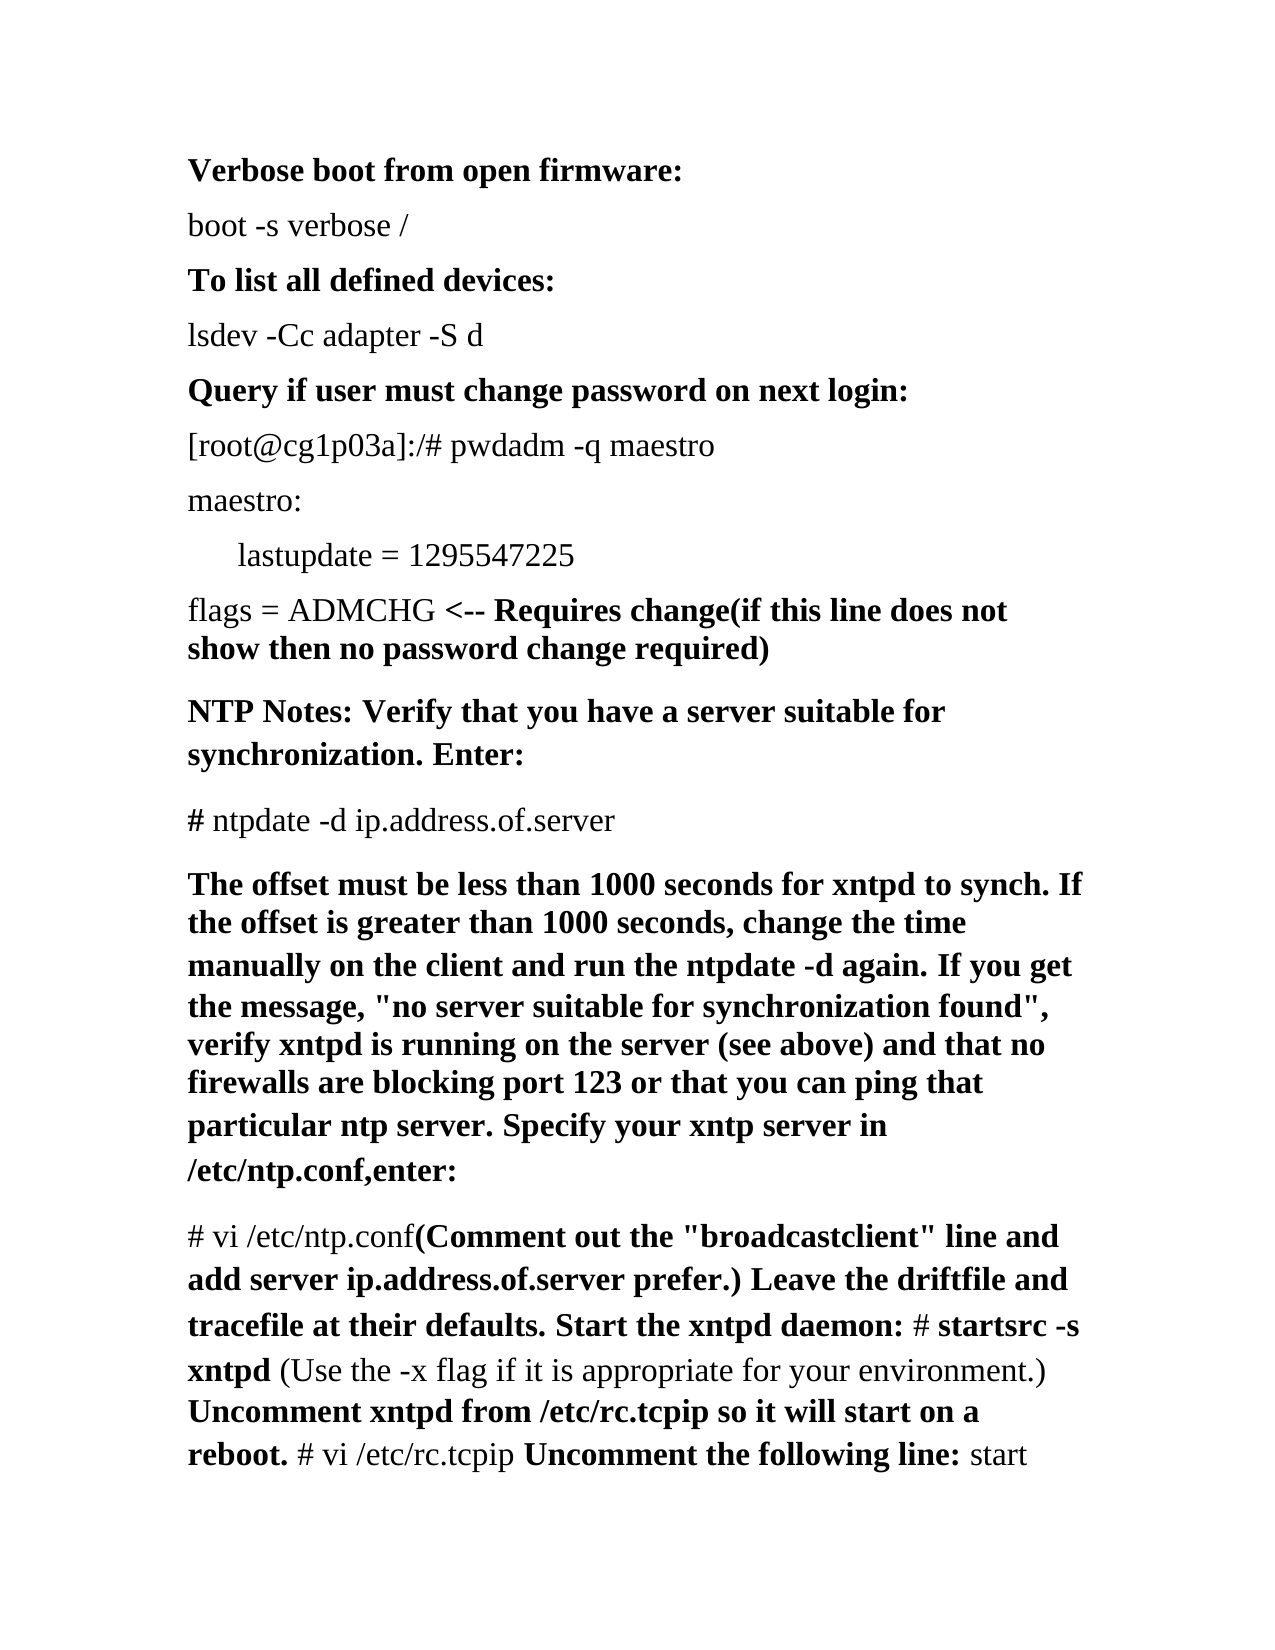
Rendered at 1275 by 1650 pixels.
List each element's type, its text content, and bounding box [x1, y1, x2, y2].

text lsdev -Cc adapter -S d [187, 315, 1087, 353]
text maestro: [187, 480, 1087, 518]
text [root@cg1p03a]:/# pwdadm -q maestro [187, 425, 1087, 463]
text boot -s verbose / [187, 205, 1087, 243]
text flags = ADMCHG <-- Requires change(if this line does not show then no password change required) [187, 590, 1087, 667]
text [187, 1217, 1087, 1475]
text Query if user must change password on next login: [187, 370, 1087, 408]
text # ntpdate -d ip.address.of.server [187, 800, 1087, 839]
text To list all defined devices: [187, 260, 1087, 298]
text NTP Notes: Verify that you have a server suitable for synchronization. Enter: [187, 692, 1087, 775]
text The offset must be less than 1000 seconds for xntpd to synch. If the offset is greater than 1000 seconds, change the time manually on the client and run the ntpdate -d again. If you get the message, "no server suitable for synchronization found", verify xntpd is running on the server (see above) and that no firewalls are blocking port 123 or that you can ping that particular ntp server. Specify your xntp server in /etc/ntp.conf,enter: [187, 864, 1087, 1192]
text Verbose boot from open firmware: [187, 150, 1087, 188]
text lastupdate = 1295547225 [187, 535, 1087, 573]
